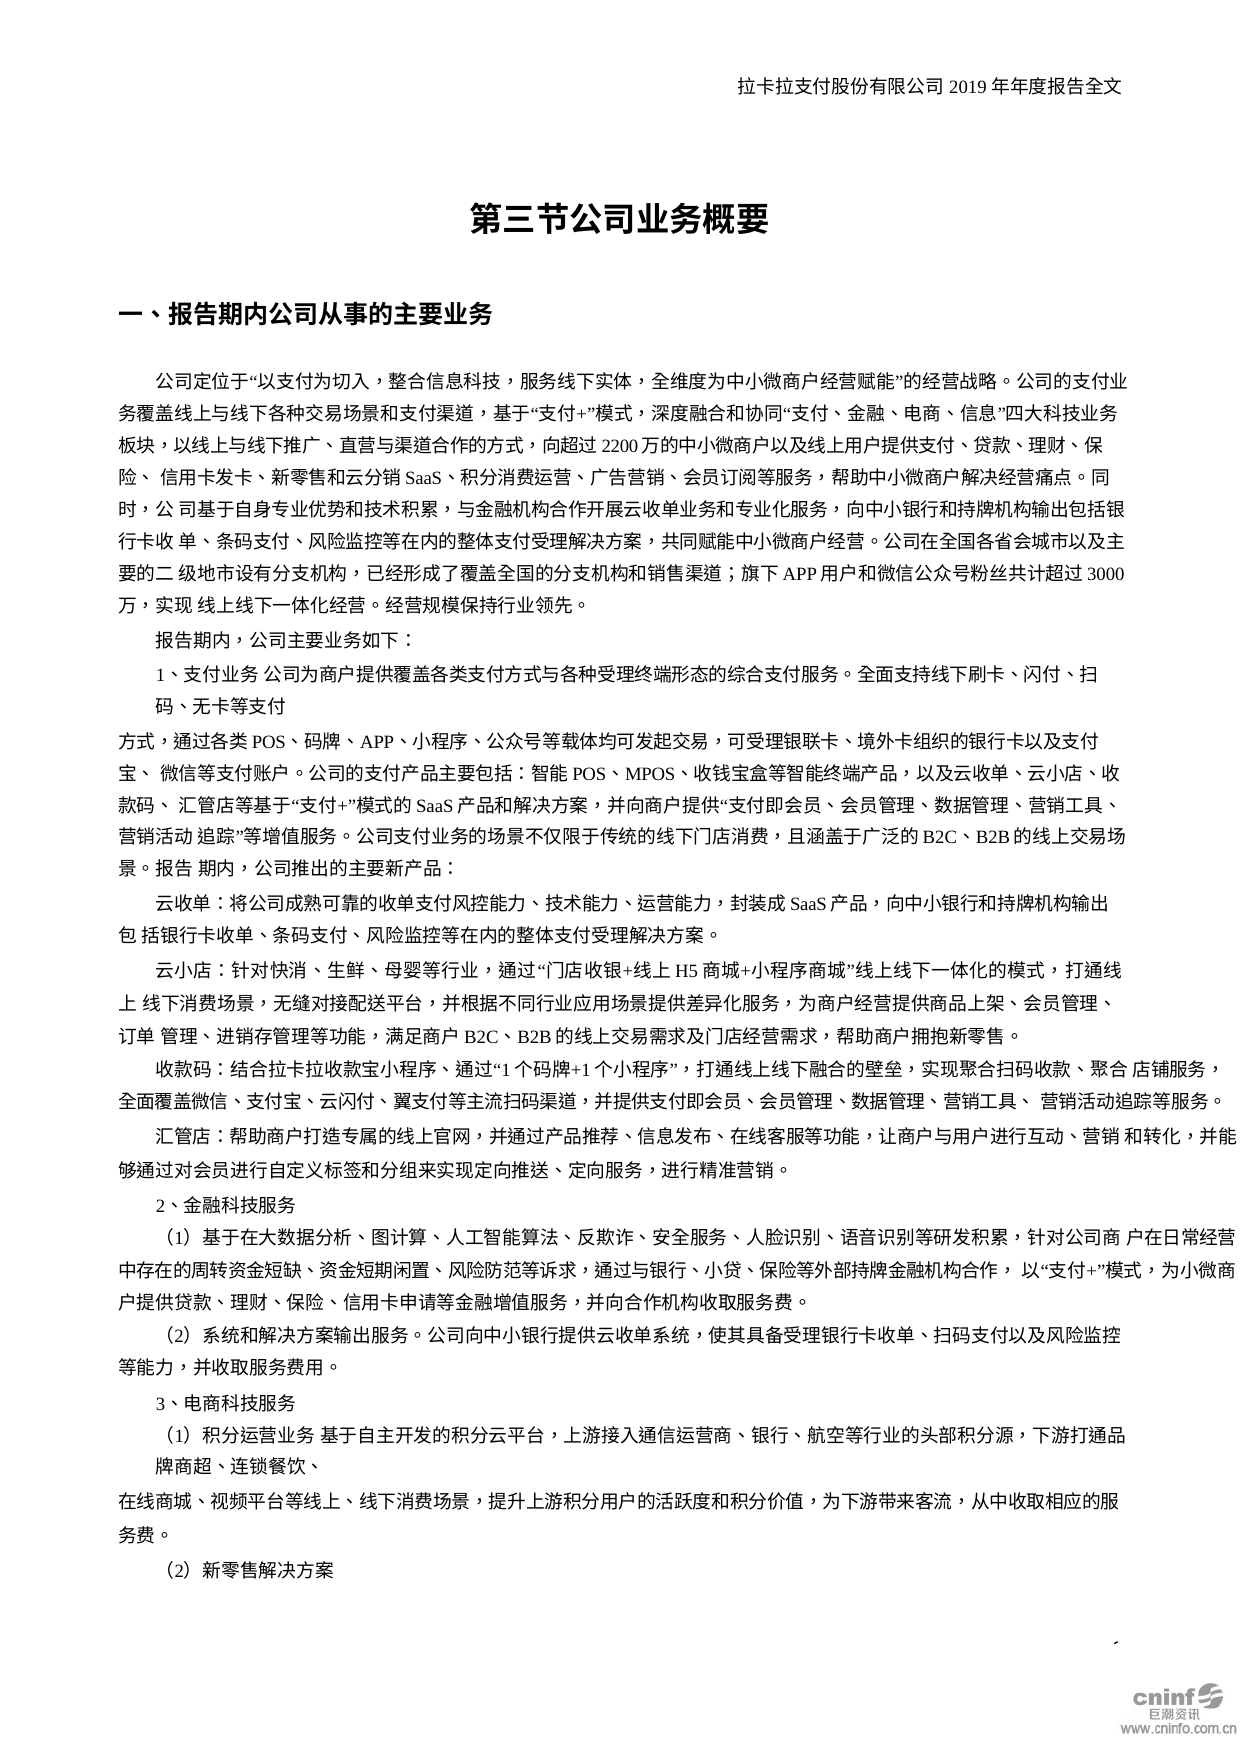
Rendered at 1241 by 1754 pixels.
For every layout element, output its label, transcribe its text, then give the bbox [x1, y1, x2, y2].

text 汇管店：帮助商户打造专属的线上官网，并通过产品推荐、信息发布、在线客服等功能，让商户与用户进行互动、营销 和转化，并能够通过对会员进行自定义标签和分组来实现定向推送、定向服务，进行精准营销。 [118, 1124, 1240, 1183]
text （2）系统和解决方案输出服务。公司向中小银行提供云收单系统，使其具备受理银行卡收单、扫码支付以及风险监控 等能力，并收取服务费用。 [118, 1323, 1123, 1380]
text 方式，通过各类POS、码牌、APP、小程序、公众号等载体均可发起交易，可受理银联卡、境外卡组织的银行卡以及支付宝、 微信等支付账户。公司的支付产品主要包括：智能POS、MPOS、收钱宝盒等智能终端产品，以及云收单、云小店、收款码、 汇管店等基于“支付+”模式的SaaS产品和解决方案，并向商户提供“支付即会员、会员管理、数据管理、营销工具、营销活动 追踪”等增值服务。公司支付业务的场景不仅限于传统的线下门店消费，且涵盖于广泛的B2C、B2B的线上交易场景。报告 期内，公司推出的主要新产品： [118, 728, 1133, 881]
text 2、金融科技服务 [156, 1192, 1122, 1218]
text 报告期内，公司主要业务如下： [156, 628, 1122, 653]
text 3、电商科技服务 [156, 1390, 1122, 1415]
text 云小店：针对快消、生鲜、母婴等行业，通过“门店收银+线上H5商城+小程序商城”线上线下一体化的模式，打通线上 线下消费场景，无缝对接配送平台，并根据不同行业应用场景提供差异化服务，为商户经营提供商品上架、会员管理、订单 管理、进销存管理等功能，满足商户B2C、B2B的线上交易需求及门店经营需求，帮助商户拥抱新零售。 [118, 958, 1122, 1048]
text 收款码：结合拉卡拉收款宝小程序、通过“1个码牌+1个小程序”，打通线上线下融合的壁垒，实现聚合扫码收款、聚合 店铺服务，全面覆盖微信、支付宝、云闪付、翼支付等主流扫码渠道，并提供支付即会员、会员管理、数据管理、营销工具、 营销活动追踪等服务。 [118, 1056, 1240, 1114]
text （1）积分运营业务 基于自主开发的积分云平台，上游接入通信运营商、银行、航空等行业的头部积分源，下游打通品牌商超、连锁餐饮、 [156, 1422, 1133, 1479]
text 1、支付业务 公司为商户提供覆盖各类支付方式与各种受理终端形态的综合支付服务。全面支持线下刷卡、闪付、扫码、无卡等支付 [156, 661, 1122, 718]
picture [1115, 1680, 1240, 1737]
subtitle 第三节公司业务概要 [469, 196, 1122, 241]
text （2）新零售解决方案 [156, 1557, 1122, 1583]
subtitle 一、报告期内公司从事的主要业务 [118, 297, 1122, 331]
text 公司定位于“以支付为切入，整合信息科技，服务线下实体，全维度为中小微商户经营赋能”的经营战略。公司的支付业 务覆盖线上与线下各种交易场景和支付渠道，基于“支付+”模式，深度融合和协同“支付、金融、电商、信息”四大科技业务 板块，以线上与线下推广、直营与渠道合作的方式，向超过2200万的中小微商户以及线上用户提供支付、贷款、理财、保险、 信用卡发卡、新零售和云分销SaaS、积分消费运营、广告营销、会员订阅等服务，帮助中小微商户解决经营痛点。同时，公 司基于自身专业优势和技术积累，与金融机构合作开展云收单业务和专业化服务，向中小银行和持牌机构输出包括银行卡收 单、条码支付、风险监控等在内的整体支付受理解决方案，共同赋能中小微商户经营。公司在全国各省会城市以及主要的二 级地市设有分支机构，已经形成了覆盖全国的分支机构和销售渠道；旗下APP用户和微信公众号粉丝共计超过3000万，实现 线上线下一体化经营。经营规模保持行业领先。 [118, 368, 1133, 618]
text 在线商城、视频平台等线上、线下消费场景，提升上游积分用户的活跃度和积分价值，为下游带来客流，从中收取相应的服 务费。 [118, 1489, 1122, 1548]
text （1）基于在大数据分析、图计算、人工智能算法、反欺诈、安全服务、人脸识别、语音识别等研发积累，针对公司商 户在日常经营中存在的周转资金短缺、资金短期闲置、风险防范等诉求，通过与银行、小贷、保险等外部持牌金融机构合作， 以“支付+”模式，为小微商户提供贷款、理财、保险、信用卡申请等金融增值服务，并向合作机构收取服务费。 [118, 1224, 1240, 1315]
text 云收单：将公司成熟可靠的收单支付风控能力、技术能力、运营能力，封装成SaaS产品，向中小银行和持牌机构输出包 括银行卡收单、条码支付、风险监控等在内的整体支付受理解决方案。 [118, 891, 1122, 948]
